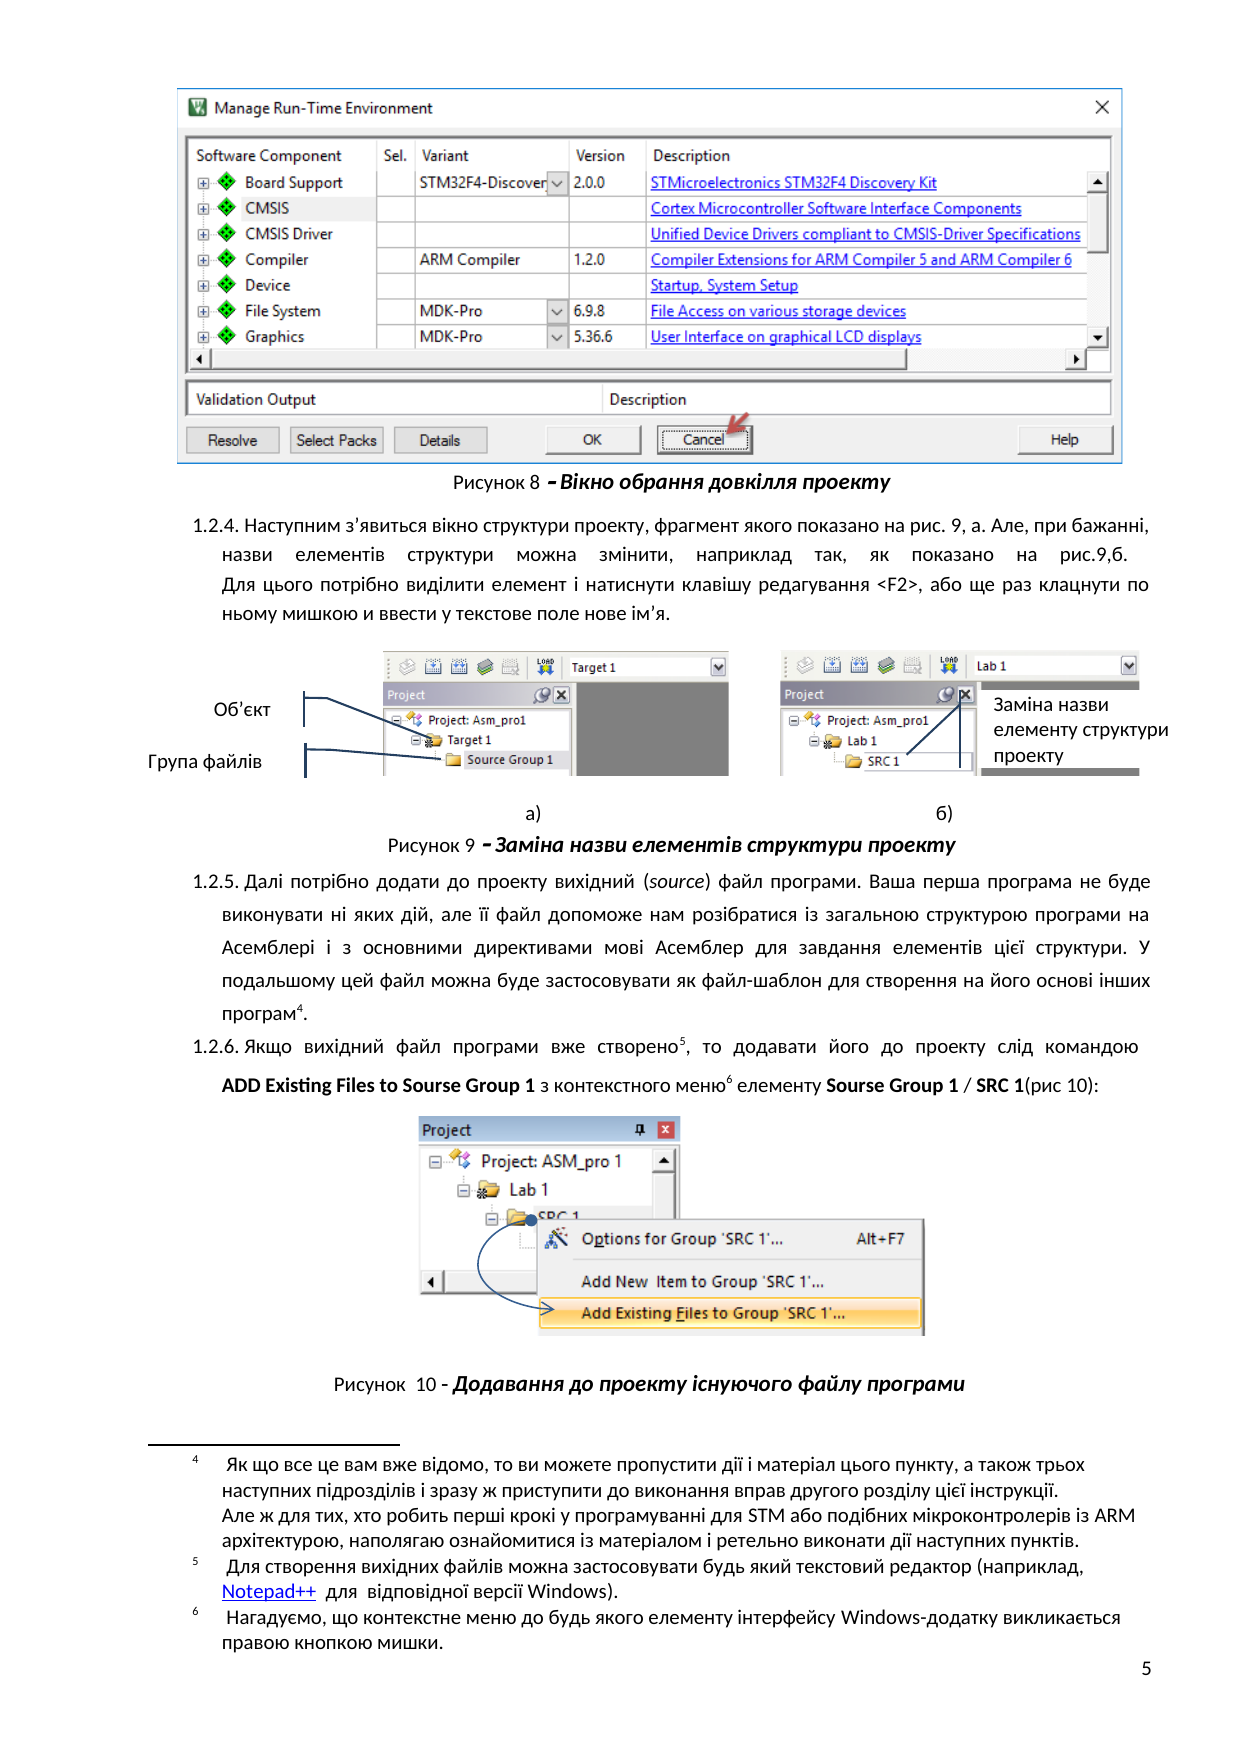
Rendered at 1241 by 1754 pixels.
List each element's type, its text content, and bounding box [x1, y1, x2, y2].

list Якщо вихідний файл програми вже створено, то додавати його до проекту слід командою ADD Existing Files to Sourse Group 1 з контекстного меню елементу Sourse Group 1 / SRC 1(рис 10): [192, 1034, 1152, 1097]
text а) б) [192, 801, 1152, 826]
picture [780, 650, 1140, 776]
picture [177, 88, 1123, 464]
picture [383, 651, 729, 776]
text Рисунок 9 Заміна назви елементів структури проекту [192, 830, 1152, 858]
list Наступним з’явиться вікно структури проекту, фрагмент якого показано на рис. 9, а. Але, при бажанні, назви елементів структури можна змінити, наприклад так, як показано на рис.9,б. Для цього потрібно виділити елемент і натиснути клавішу редагування <F2>, або ще раз клацнути по ньому мишкою и ввести у текстове поле нове ім’я. [192, 512, 1152, 625]
text Рисунок 10 Додавання до проекту існуючого файлу програми [148, 1369, 1152, 1397]
text Рисунок 8 Вікно обрання довкілля проекту [192, 467, 1152, 495]
list Далі потрібно додати до проекту вихідний (source) файл програми. Ваша перша програма не буде виконувати ні яких дій, але її файл допоможе нам розібратися із загальною структурою програми на Асемблері і з основними директивами мові Асемблер для завдання елементів цієї структури. У подальшому цей файл можна буде застосовувати як файл-шаблон для створення на його основі інших програм. [192, 868, 1152, 1026]
picture [418, 1116, 926, 1336]
